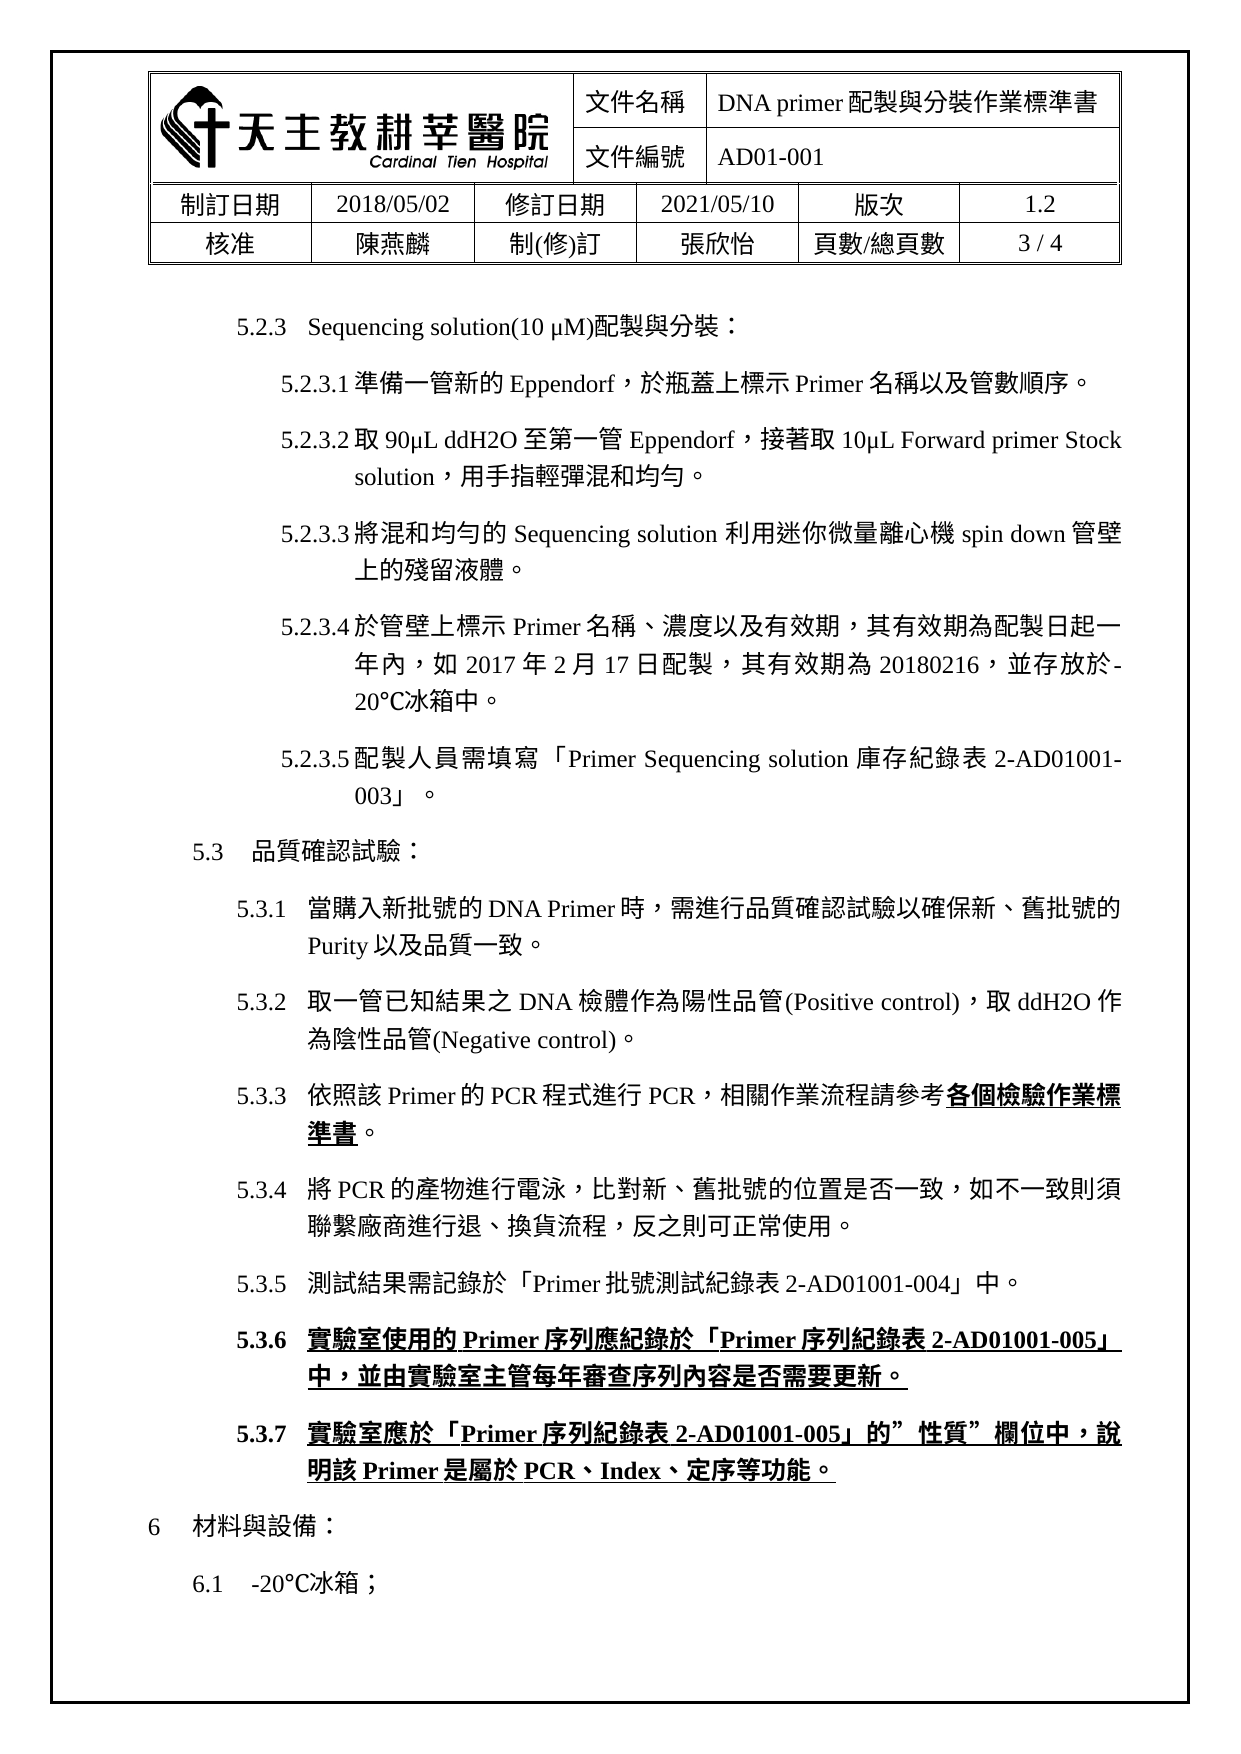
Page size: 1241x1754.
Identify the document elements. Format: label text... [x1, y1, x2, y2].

list 實驗室應於「Primer序列紀錄表2-AD01001-005」的”性質”欄位中，說明該Primer是屬於PCR、Index、定序等功能。 [236, 1412, 1122, 1487]
list 準備一管新的Eppendorf，於瓶蓋上標示Primer 名稱以及管數順序。 [281, 362, 1122, 400]
list 於管壁上標示Primer名稱、濃度以及有效期，其有效期為配製日起一年內，如2017年2月17日配製，其有效期為20180216，並存放於-20℃冰箱中。 [281, 606, 1122, 719]
list 取一管已知結果之DNA檢體作為陽性品管(Positive control)，取ddH2O作為陰性品管(Negative control)。 [236, 981, 1122, 1056]
list 依照該Primer的PCR程式進行PCR，相關作業流程請參考各個檢驗作業標準書。 [236, 1075, 1122, 1150]
list 品質確認試驗： [192, 831, 1122, 869]
picture [160, 86, 548, 170]
list 實驗室使用的Primer序列應紀錄於「Primer序列紀錄表2-AD01001-005」中，並由實驗室主管每年審查序列內容是否需要更新。 [236, 1319, 1122, 1394]
list 取90μL ddH2O至第一管Eppendorf，接著取10μL Forward primer Stock solution，用手指輕彈混和均勻。 [281, 419, 1122, 494]
list 將混和均勻的Sequencing solution 利用迷你微量離心機spin down管壁上的殘留液體。 [281, 512, 1122, 587]
list 測試結果需記錄於「Primer批號測試紀錄表2-AD01001-004」中。 [236, 1262, 1122, 1300]
list -20℃冰箱； [192, 1562, 1122, 1600]
list Sequencing solution(10 μΜ)配製與分裝： [236, 306, 1122, 344]
list 材料與設備： [148, 1506, 1122, 1544]
list 配製人員需填寫「Primer Sequencing solution庫存紀錄表2-AD01001-003」。 [281, 737, 1122, 812]
list 當購入新批號的DNA Primer時，需進行品質確認試驗以確保新、舊批號的Purity以及品質一致。 [236, 887, 1122, 962]
list 將PCR的產物進行電泳，比對新、舊批號的位置是否一致，如不一致則須聯繫廠商進行退、換貨流程，反之則可正常使用。 [236, 1169, 1122, 1244]
